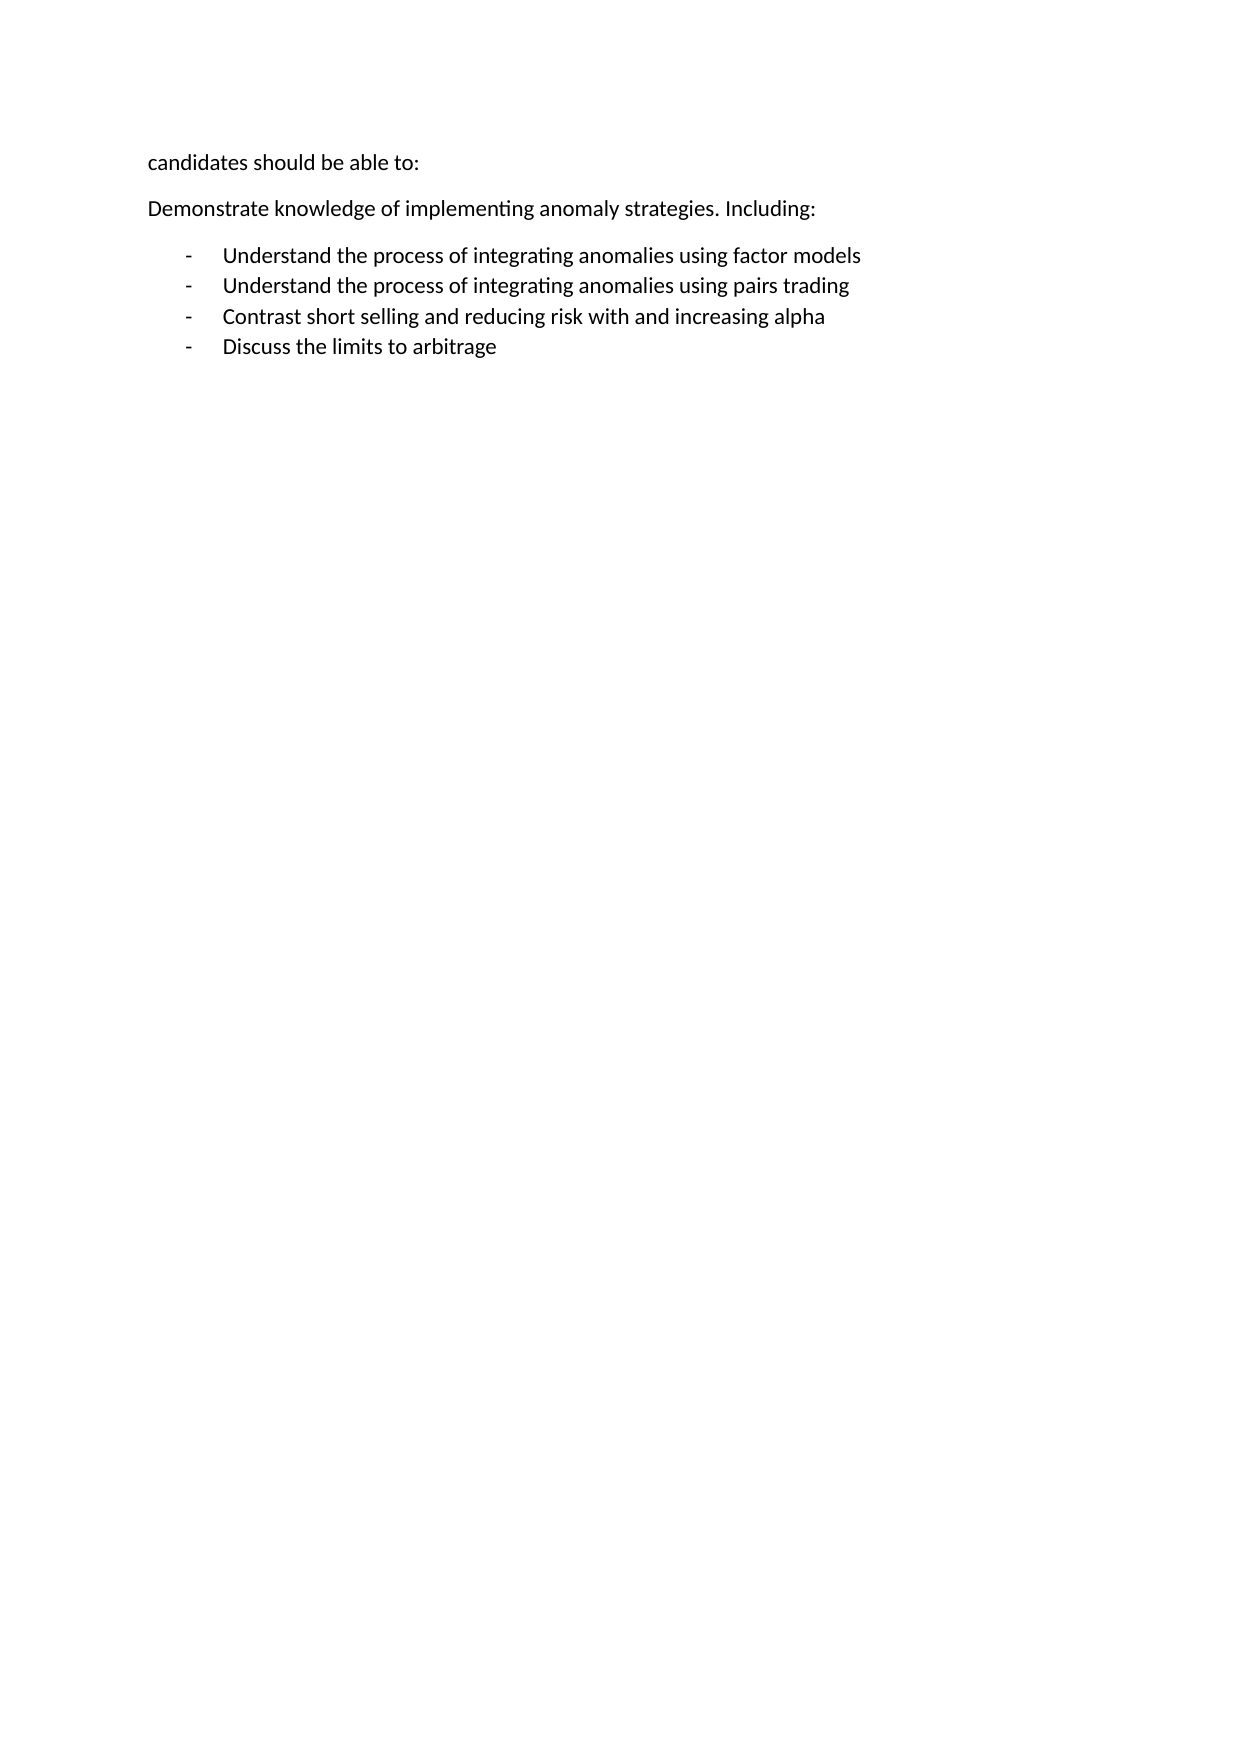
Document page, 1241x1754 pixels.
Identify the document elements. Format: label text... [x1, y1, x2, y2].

list Understand the process of integrating anomalies using factor models [185, 241, 1093, 269]
list Discuss the limits to arbitrage [185, 332, 1093, 360]
list Contrast short selling and reducing risk with and increasing alpha [185, 302, 1093, 330]
list Understand the process of integrating anomalies using pairs trading [185, 272, 1093, 299]
text Demonstrate knowledge of implementing anomaly strategies. Including: [148, 194, 1093, 222]
text candidates should be able to: [148, 148, 1093, 176]
